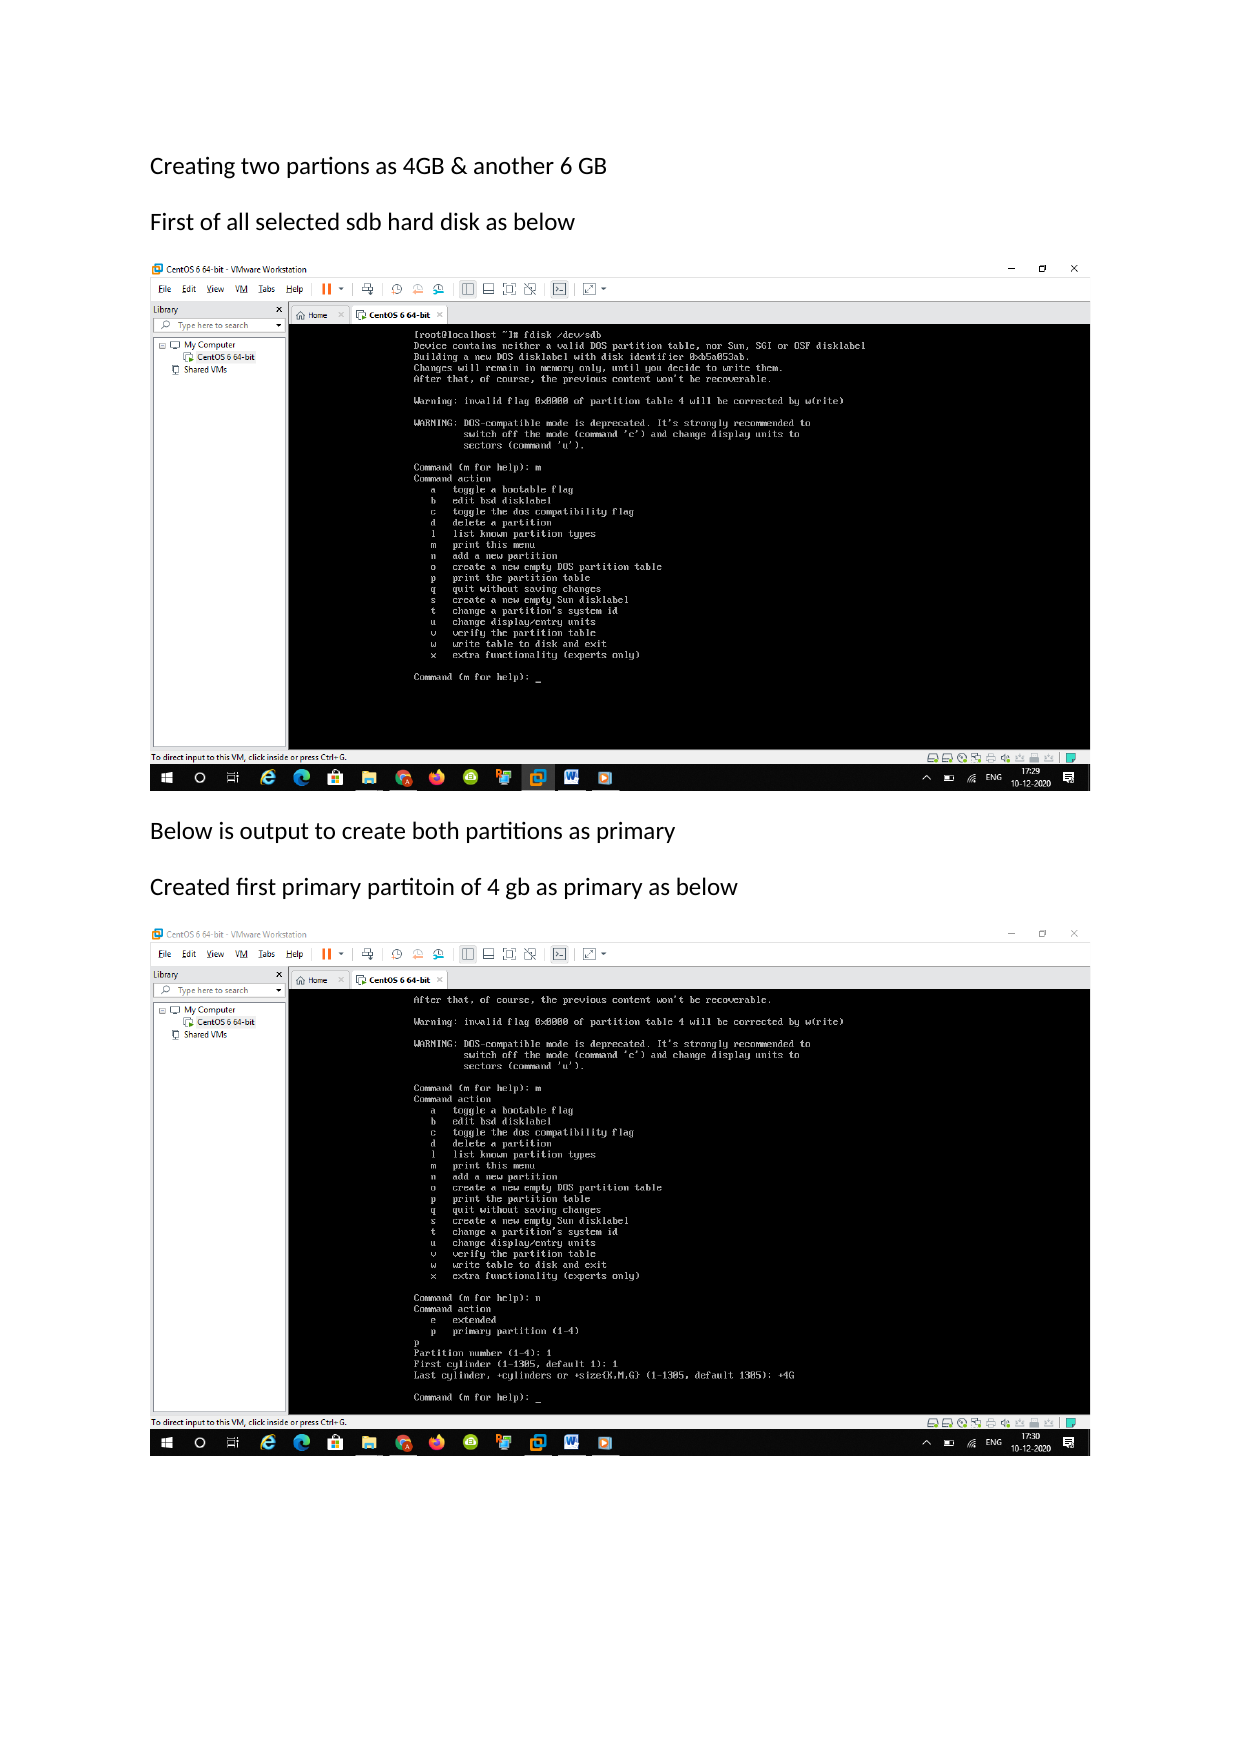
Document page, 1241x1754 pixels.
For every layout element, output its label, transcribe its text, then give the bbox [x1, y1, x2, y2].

picture [150, 926, 1091, 1456]
text Creating two partions as 4GB & another 6 GB [150, 150, 1090, 181]
text Below is output to create both partitions as primary [150, 815, 1090, 846]
text Created first primary partitoin of 4 gb as primary as below [150, 871, 1090, 902]
text First of all selected sdb hard disk as below [150, 206, 1090, 236]
picture [150, 261, 1091, 791]
